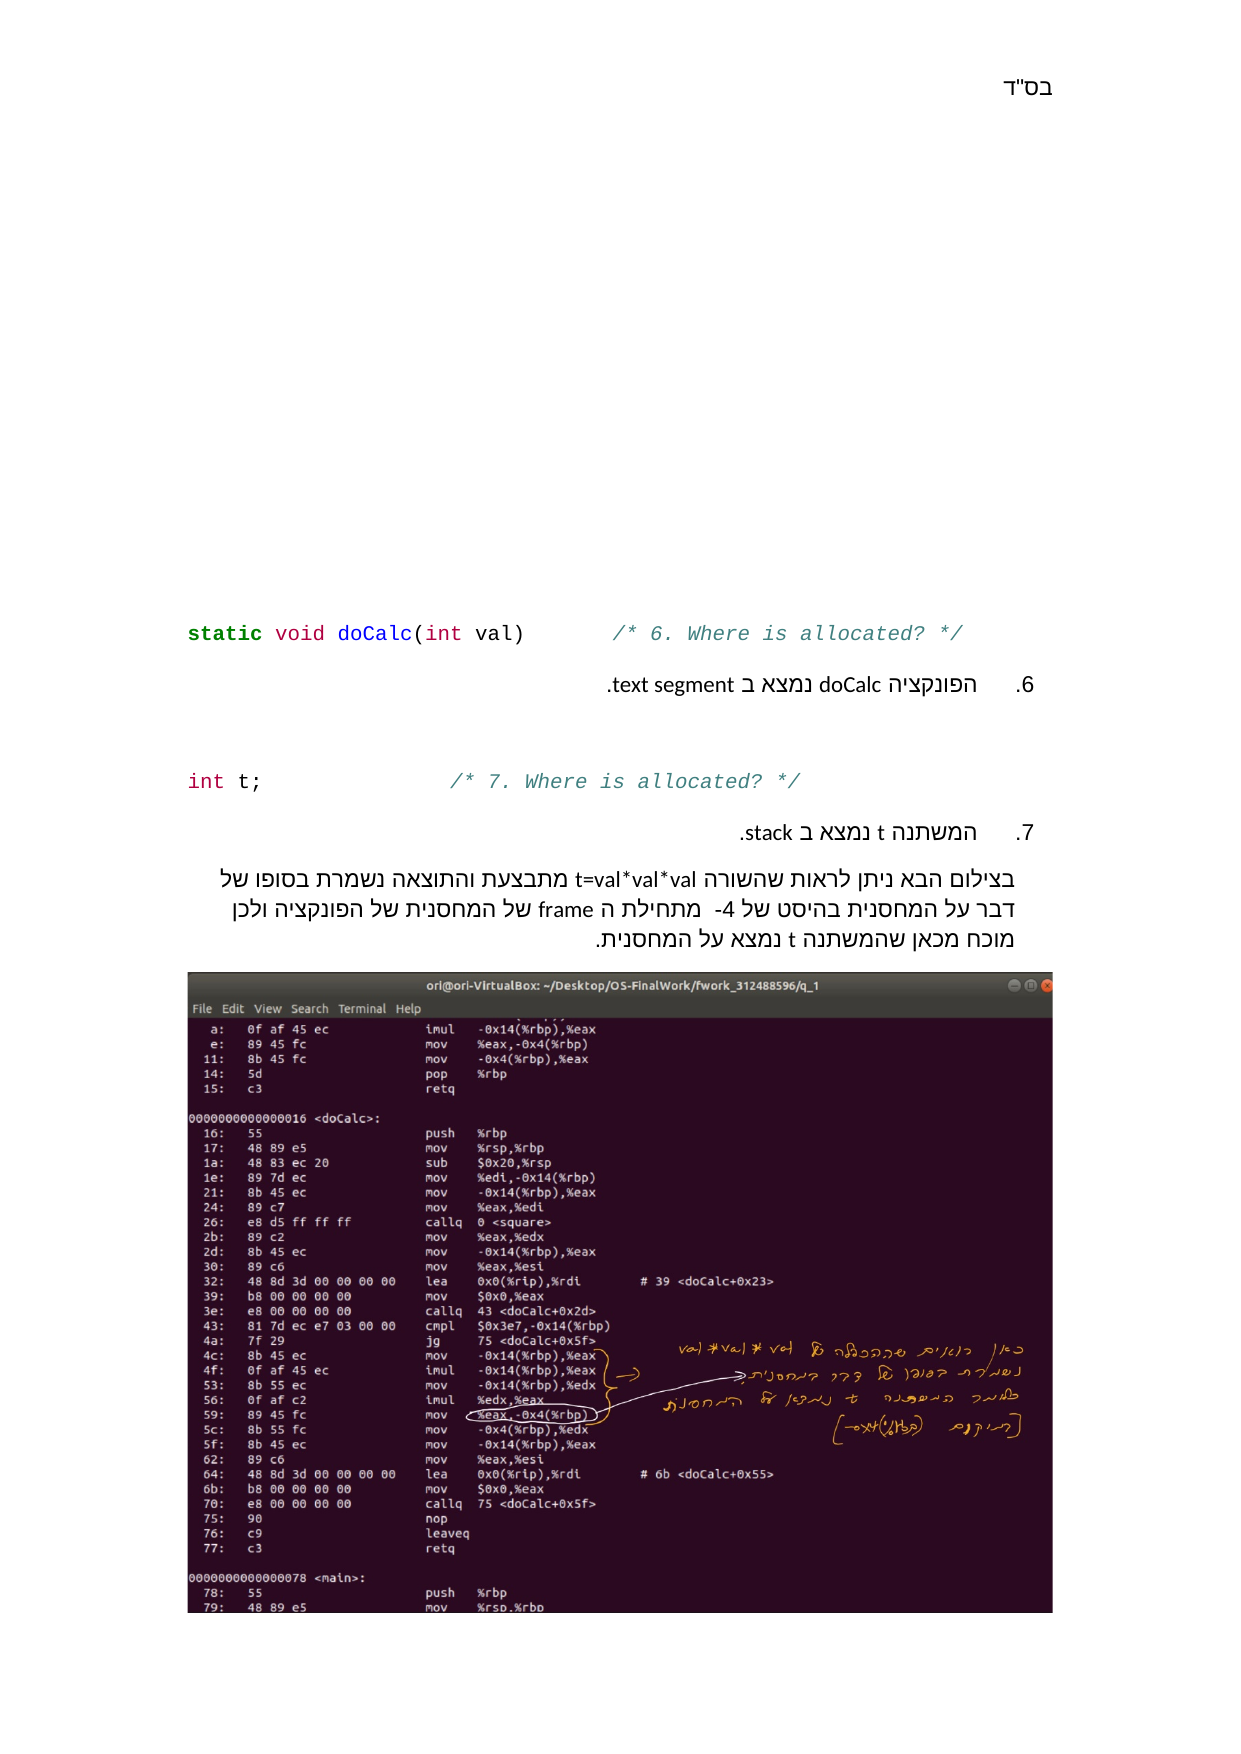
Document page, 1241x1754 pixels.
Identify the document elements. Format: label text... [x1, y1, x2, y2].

picture [187, 972, 1053, 1613]
text static void doCalc(int val) /* 6. Where is allocated? */ [187, 623, 1053, 647]
text בצילום הבא ניתן לראות שהשורה t=val*val*val מתבצעת והתוצאה נשמרת בסופו של דבר על המחסנית בהיסט של 4- מתחילת ה frame של המחסנית של הפונקציה ולכן מוכח מכאן שהמשתנה t נמצא על המחסנית. [187, 865, 1015, 953]
list הפונקציה doCalc נמצא ב text segment. [187, 670, 1015, 698]
list המשתנה t נמצא ב stack. [187, 818, 1015, 846]
text int t; /* 7. Where is allocated? */ [187, 771, 1053, 794]
